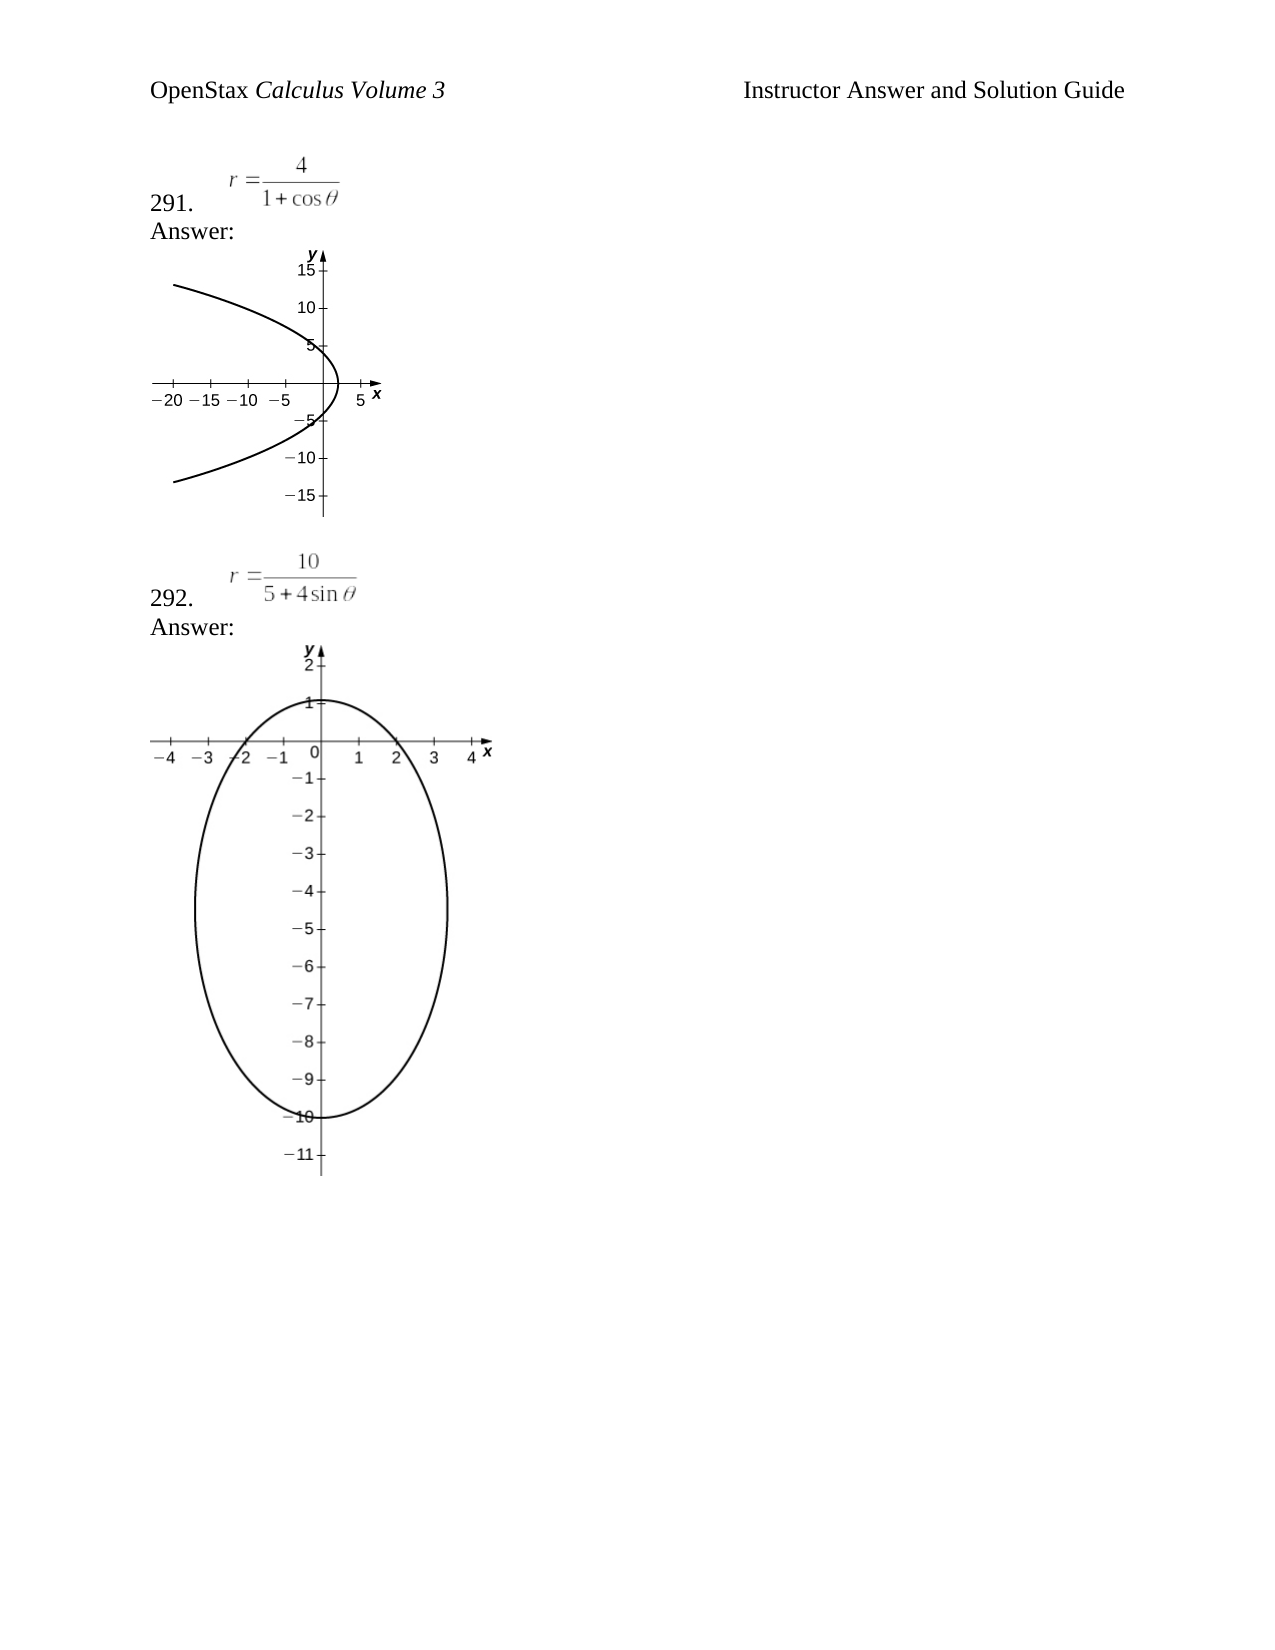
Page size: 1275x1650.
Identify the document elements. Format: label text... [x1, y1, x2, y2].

picture [150, 641, 493, 1176]
text Answer: [150, 216, 1162, 245]
picture [150, 245, 382, 517]
text Answer: [150, 612, 1162, 641]
